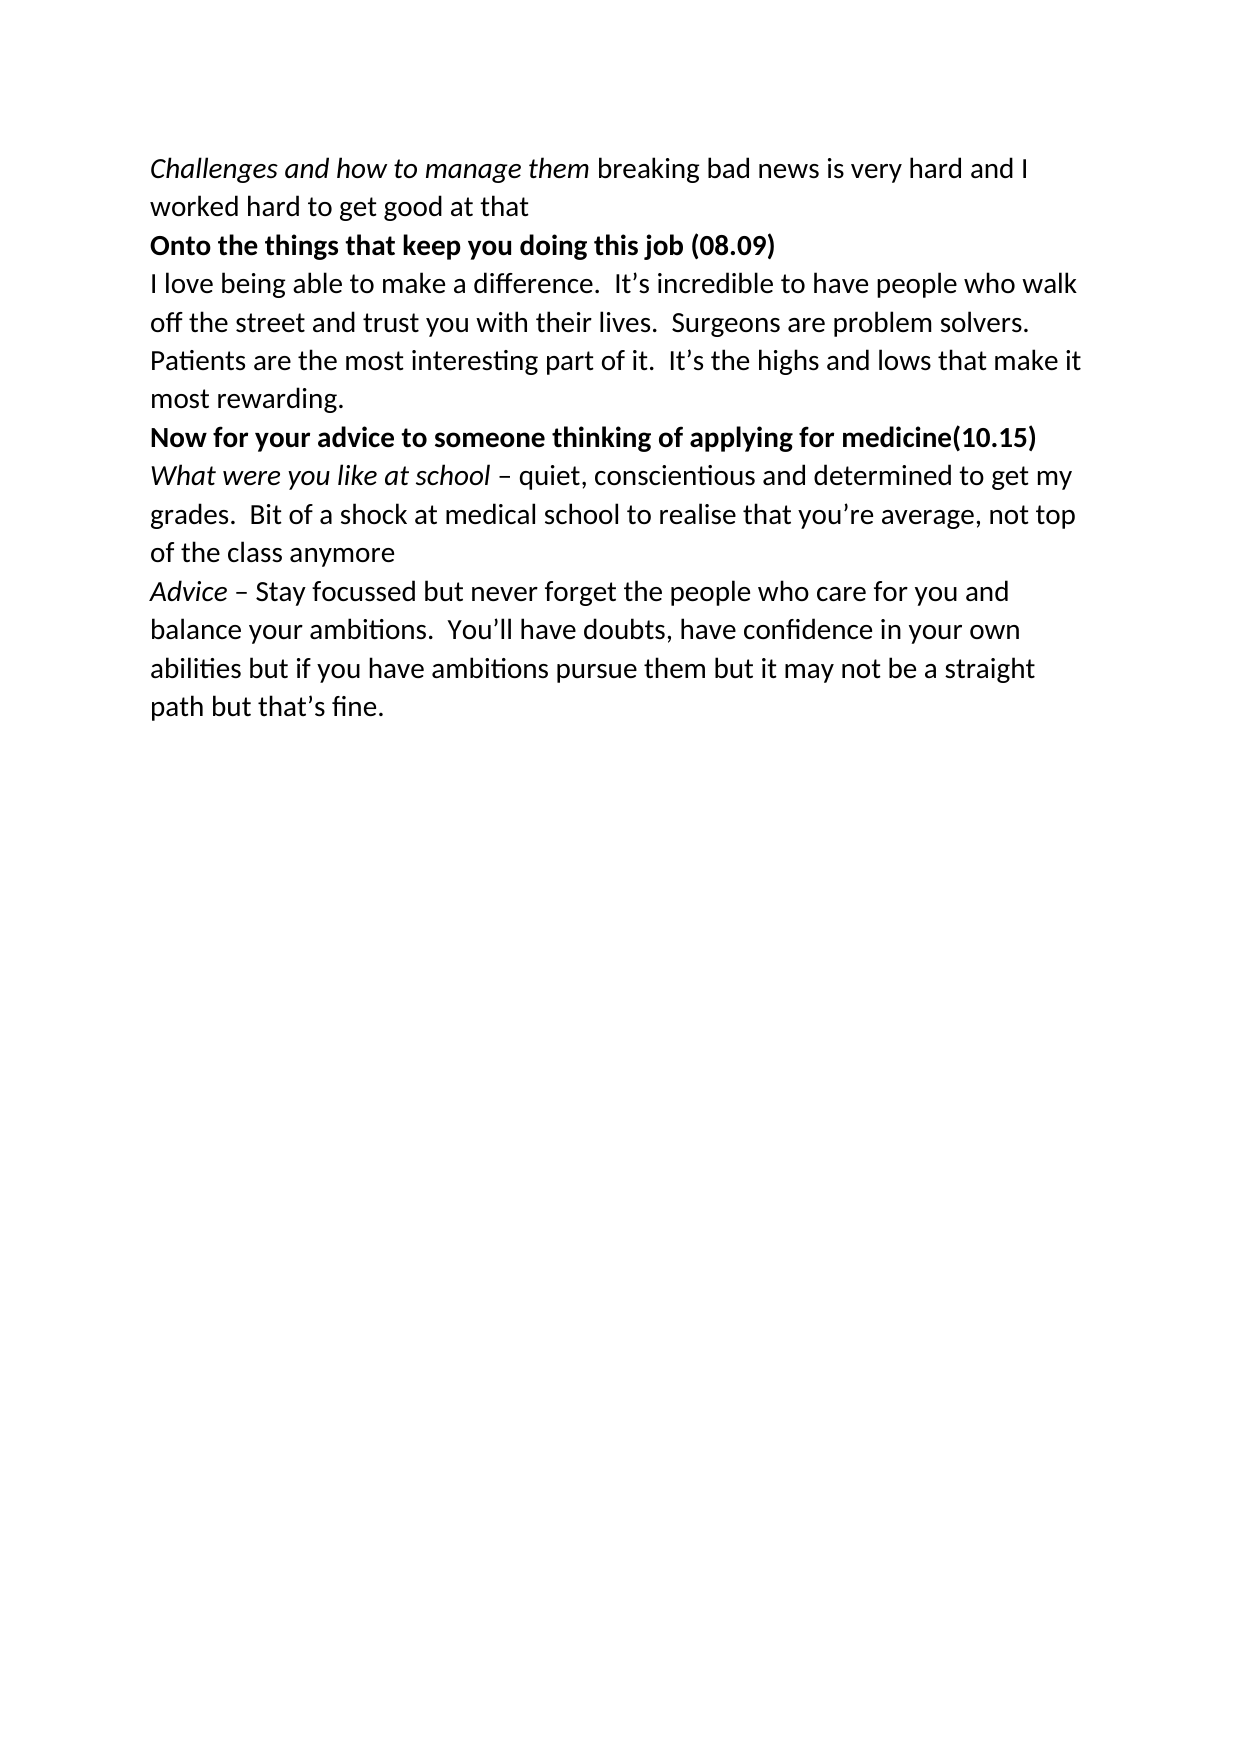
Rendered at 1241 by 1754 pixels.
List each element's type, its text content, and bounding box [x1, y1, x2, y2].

text Onto the things that keep you doing this job (08.09) [150, 227, 1090, 262]
text Now for your advice to someone thinking of applying for medicine(10.15) [150, 419, 1090, 455]
text Advice – Stay focussed but never forget the people who care for you and balance your ambitions. You’ll have doubts, have confidence in your own abilities but if you have ambitions pursue them but it may not be a straight path but that’s fine. [150, 573, 1090, 724]
text Challenges and how to manage them breaking bad news is very hard and I worked hard to get good at that [150, 150, 1090, 224]
text I love being able to make a difference. It’s incredible to have people who walk off the street and trust you with their lives. Surgeons are problem solvers. Patients are the most interesting part of it. It’s the highs and lows that make it most rewarding. [150, 265, 1090, 416]
text What were you like at school – quiet, conscientious and determined to get my grades. Bit of a shock at medical school to realise that you’re average, not top of the class anymore [150, 457, 1090, 570]
